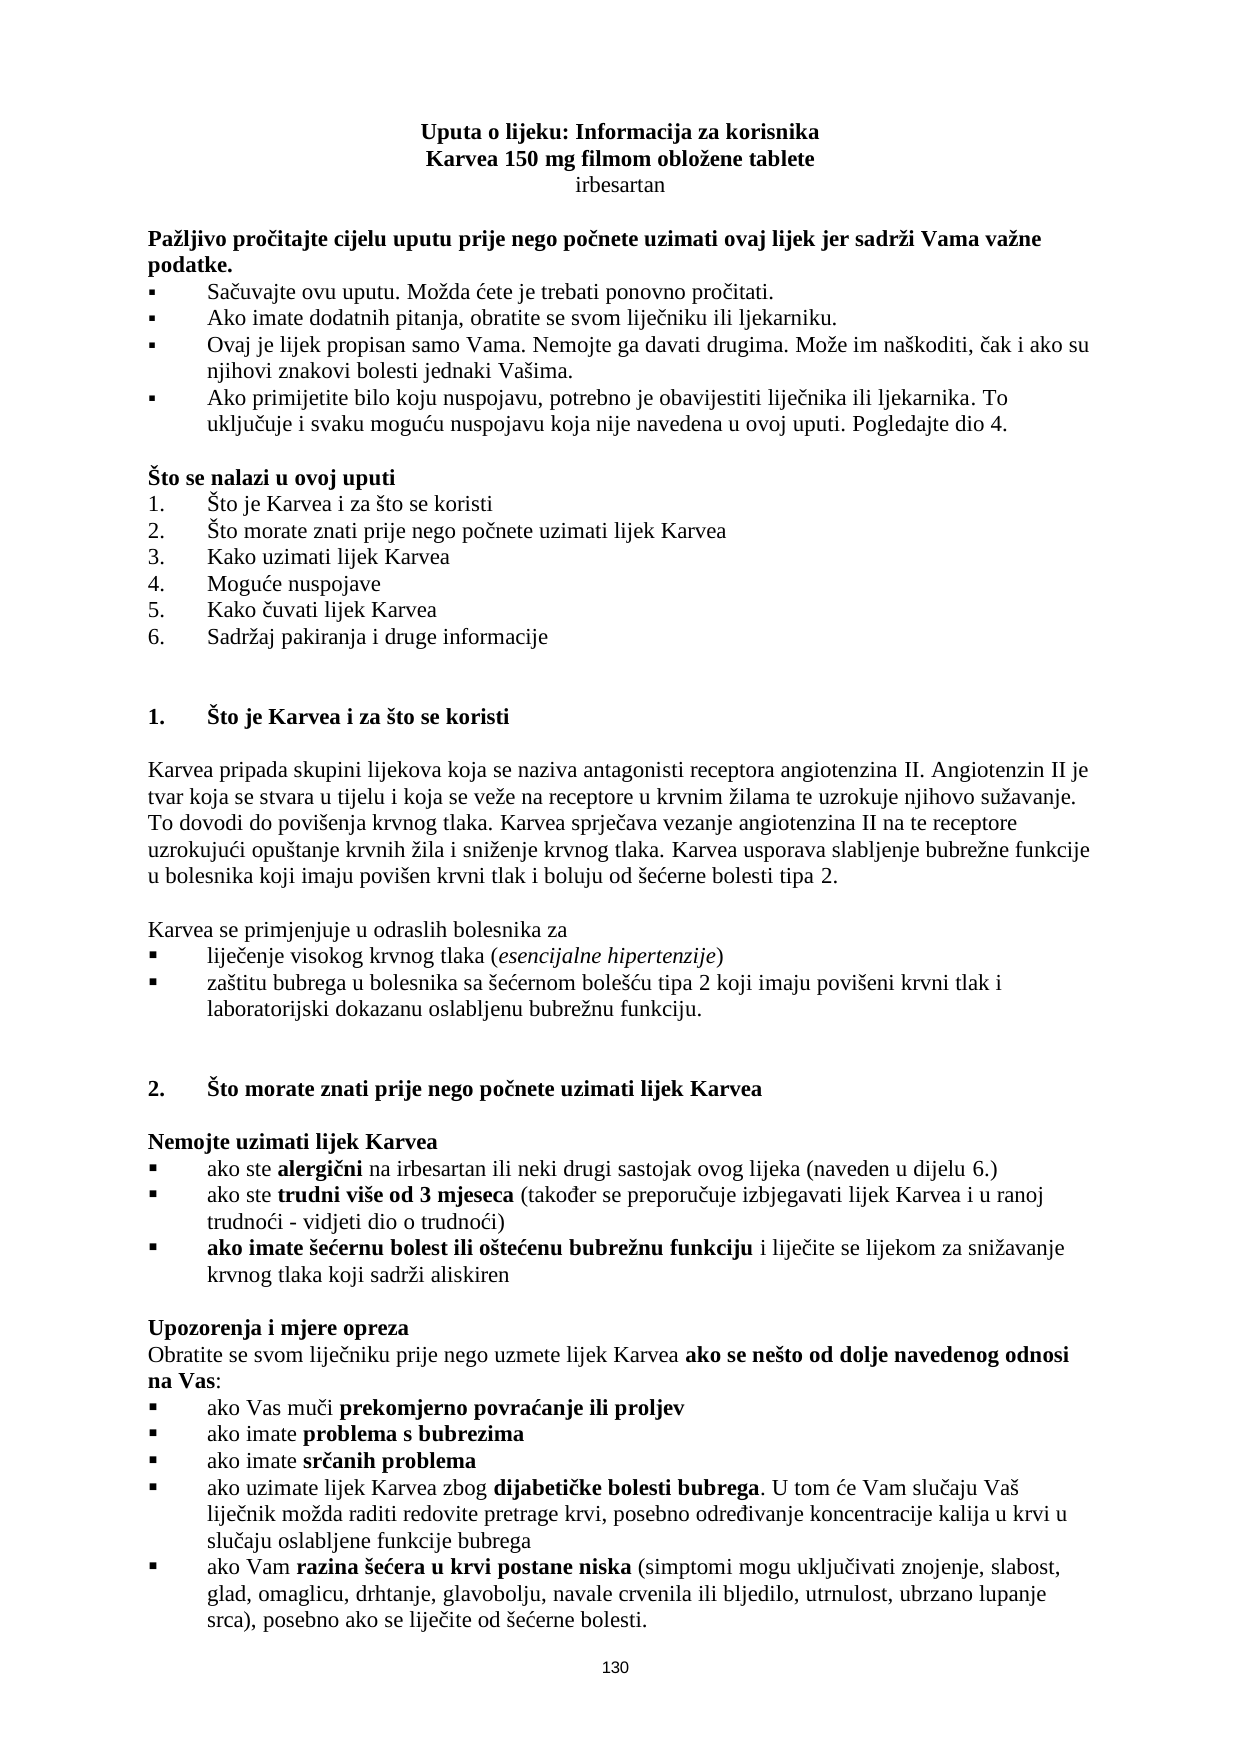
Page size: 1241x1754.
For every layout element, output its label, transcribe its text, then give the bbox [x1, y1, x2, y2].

text Nemojte uzimati lijek Karvea [148, 1128, 1092, 1154]
text 6. Sadržaj pakiranja i druge informacije [148, 623, 1096, 649]
list ako Vas muči prekomjerno povraćanje ili proljev [148, 1394, 1092, 1420]
text Karvea pripada skupini lijekova koja se naziva antagonisti receptora angiotenzina II. Angiotenzin II je tvar koja se stvara u tijelu i koja se veže na receptore u krvnim žilama te uzrokuje njihovo sužavanje. To dovodi do povišenja krvnog tlaka. Karvea sprječava vezanje angiotenzina II na te receptore uzrokujući opuštanje krvnih žila i sniženje krvnog tlaka. Karvea usporava slabljenje bubrežne funkcije u bolesnika koji imaju povišen krvni tlak i boluju od šećerne bolesti tipa 2. [148, 756, 1092, 889]
list ako uzimate lijek Karvea zbog dijabetičke bolesti bubrega. U tom će Vam slučaju Vaš liječnik možda raditi redovite pretrage krvi, posebno određivanje koncentracije kalija u krvi u slučaju oslabljene funkcije bubrega [148, 1473, 1092, 1553]
list 4. Moguće nuspojave [148, 570, 1096, 596]
list Sačuvajte ovu uputu. Možda ćete je trebati ponovno pročitati. [148, 277, 1093, 304]
list 1. Što je Karvea i za što se koristi [148, 490, 1096, 517]
text 1. Što je Karvea i za što se koristi [148, 703, 1093, 729]
text Karvea se primjenjuje u odraslih bolesnika za [148, 916, 1092, 942]
text 2. Što morate znati prije nego počnete uzimati lijek Karvea [148, 1075, 1093, 1101]
list Ako imate dodatnih pitanja, obratite se svom liječniku ili ljekarniku. [148, 304, 1093, 331]
list irbesartan [148, 171, 1092, 198]
list ako imate šećernu bolest ili oštećenu bubrežnu funkciju i liječite se lijekom za snižavanje krvnog tlaka koji sadrži aliskiren [148, 1234, 1092, 1287]
list 3. Kako uzimati lijek Karvea [148, 543, 1096, 570]
list Što se nalazi u ovoj uputi [148, 463, 1093, 490]
text Uputa o lijeku: Informacija za korisnika [148, 118, 1092, 145]
list ako imate problema s bubrezima [148, 1420, 1092, 1447]
list Karvea 150 mg filmom obložene tablete [148, 145, 1092, 171]
list liječenje visokog krvnog tlaka (esencijalne hipertenzije) [148, 942, 1092, 969]
list ako ste trudni više od 3 mjeseca (također se preporučuje izbjegavati lijek Karvea i u ranoj trudnoći - vidjeti dio o trudnoći) [148, 1181, 1092, 1234]
list zaštitu bubrega u bolesnika sa šećernom bolešću tipa 2 koji imaju povišeni krvni tlak i laboratorijski dokazanu oslabljenu bubrežnu funkciju. [148, 969, 1092, 1022]
list Ovaj je lijek propisan samo Vama. Nemojte ga davati drugima. Može im naškoditi, čak i ako su njihovi znakovi bolesti jednaki Vašima. [148, 331, 1093, 384]
list Ako primijetite bilo koju nuspojavu, potrebno je obavijestiti liječnika ili ljekarnika. To uključuje i svaku moguću nuspojavu koja nije navedena u ovoj uputi. Pogledajte dio 4. [148, 384, 1093, 437]
text 5. Kako čuvati lijek Karvea [148, 596, 1096, 623]
list ako Vam razina šećera u krvi postane niska (simptomi mogu uključivati znojenje, slabost, glad, omaglicu, drhtanje, glavobolju, navale crvenila ili bljedilo, utrnulost, ubrzano lupanje srca), posebno ako se liječite od šećerne bolesti. [148, 1553, 1092, 1633]
list ako imate srčanih problema [148, 1447, 1092, 1473]
text Pažljivo pročitajte cijelu uputu prije nego počnete uzimati ovaj lijek jer sadrži Vama važne podatke. [148, 224, 1092, 277]
text Obratite se svom liječniku prije nego uzmete lijek Karvea ako se nešto od dolje navedenog odnosi na Vas: [148, 1341, 1092, 1394]
list 2. Što morate znati prije nego počnete uzimati lijek Karvea [148, 517, 1096, 543]
text Upozorenja i mjere opreza [148, 1314, 1092, 1341]
list ako ste alergični na irbesartan ili neki drugi sastojak ovog lijeka (naveden u dijelu 6.) [148, 1154, 1092, 1181]
